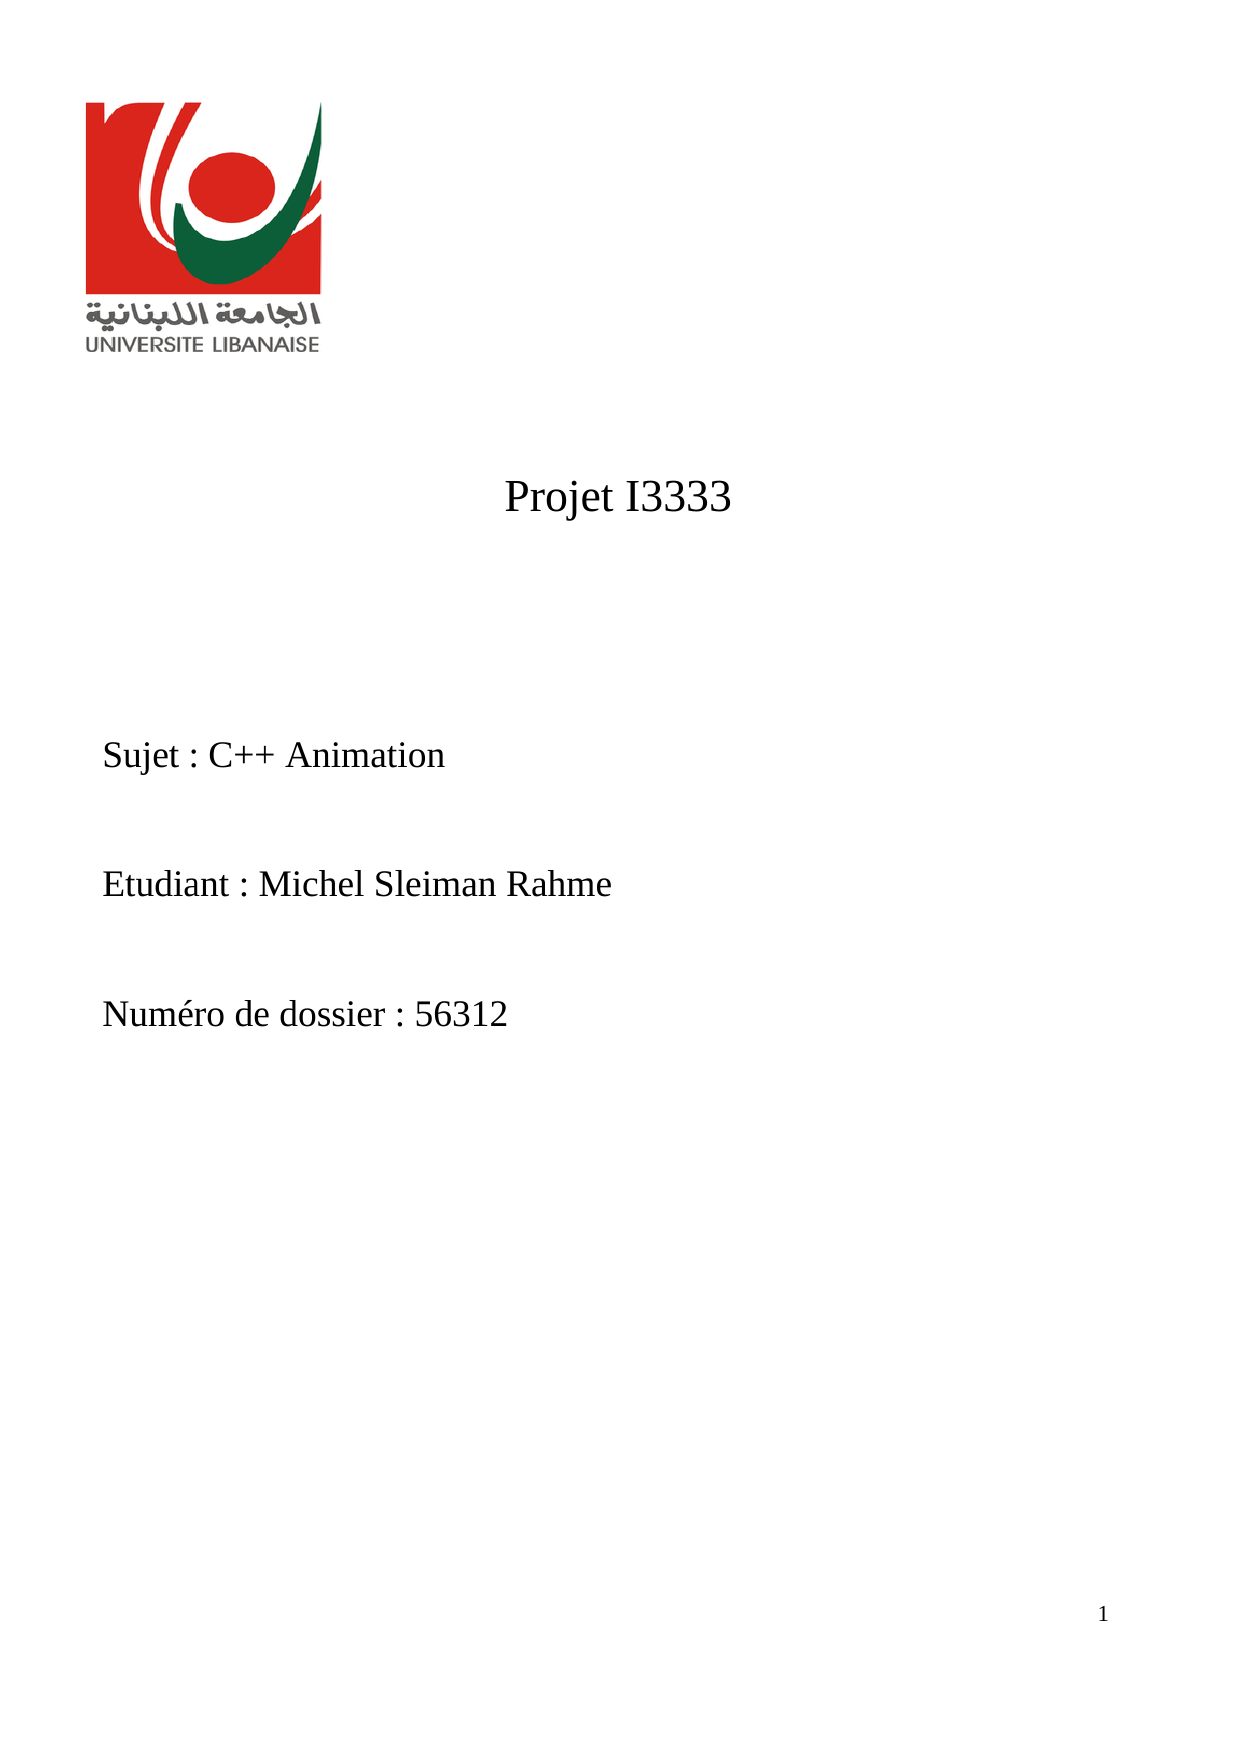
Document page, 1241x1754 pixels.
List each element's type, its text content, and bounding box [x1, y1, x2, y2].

text Numéro de dossier : 56312 [102, 991, 1134, 1034]
text Projet I3333 [102, 469, 1134, 522]
picture [85, 102, 322, 352]
text Sujet : C++ Animation [102, 732, 1134, 776]
text Etudiant : Michel Sleiman Rahme [102, 862, 1134, 905]
